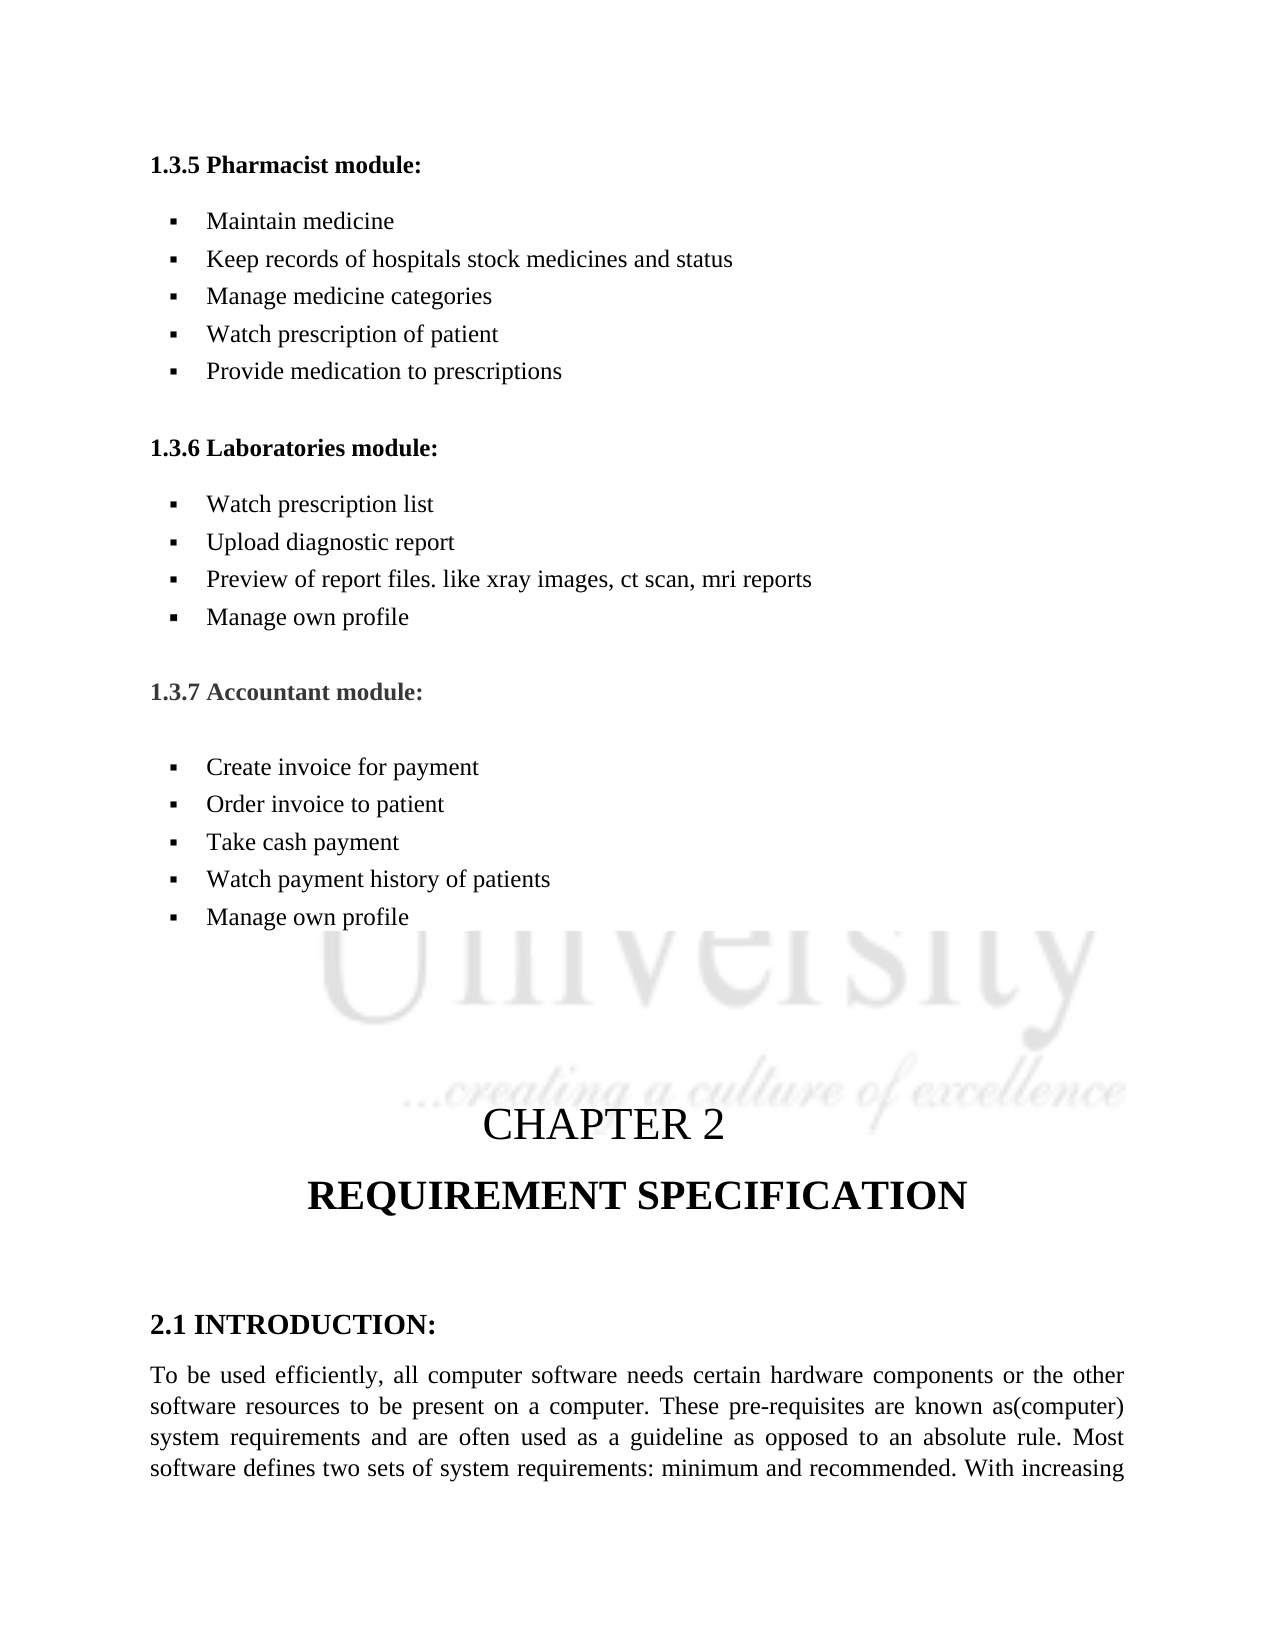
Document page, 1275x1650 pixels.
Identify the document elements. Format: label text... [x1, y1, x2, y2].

list Provide medication to prescriptions [169, 348, 1125, 385]
text 2.1 INTRODUCTION: [150, 1307, 1125, 1341]
list Manage own profile [169, 893, 1125, 931]
text 1.3.6 Laboratories module: [150, 433, 1125, 462]
list Create invoice for payment [169, 743, 1125, 781]
list Watch payment history of patients [169, 856, 1125, 893]
list Maintain medicine [169, 198, 1125, 235]
list Preview of report files. like xray images, ct scan, mri reports [169, 556, 1125, 593]
list Manage medicine categories [169, 273, 1125, 310]
text 1.3.5 Pharmacist module: [150, 150, 1125, 179]
text REQUIREMENT SPECIFICATION [150, 1170, 1125, 1218]
list Watch prescription of patient [169, 310, 1125, 348]
text CHAPTER 2 [150, 1097, 1125, 1149]
list Take cash payment [169, 818, 1125, 856]
list Order invoice to patient [169, 781, 1125, 818]
list Upload diagnostic report [169, 518, 1125, 556]
text 1.3.7 Accountant module: [150, 668, 1125, 706]
list Watch prescription list [169, 481, 1125, 518]
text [150, 1360, 1125, 1482]
list Keep records of hospitals stock medicines and status [169, 235, 1125, 273]
list Manage own profile [169, 593, 1125, 631]
